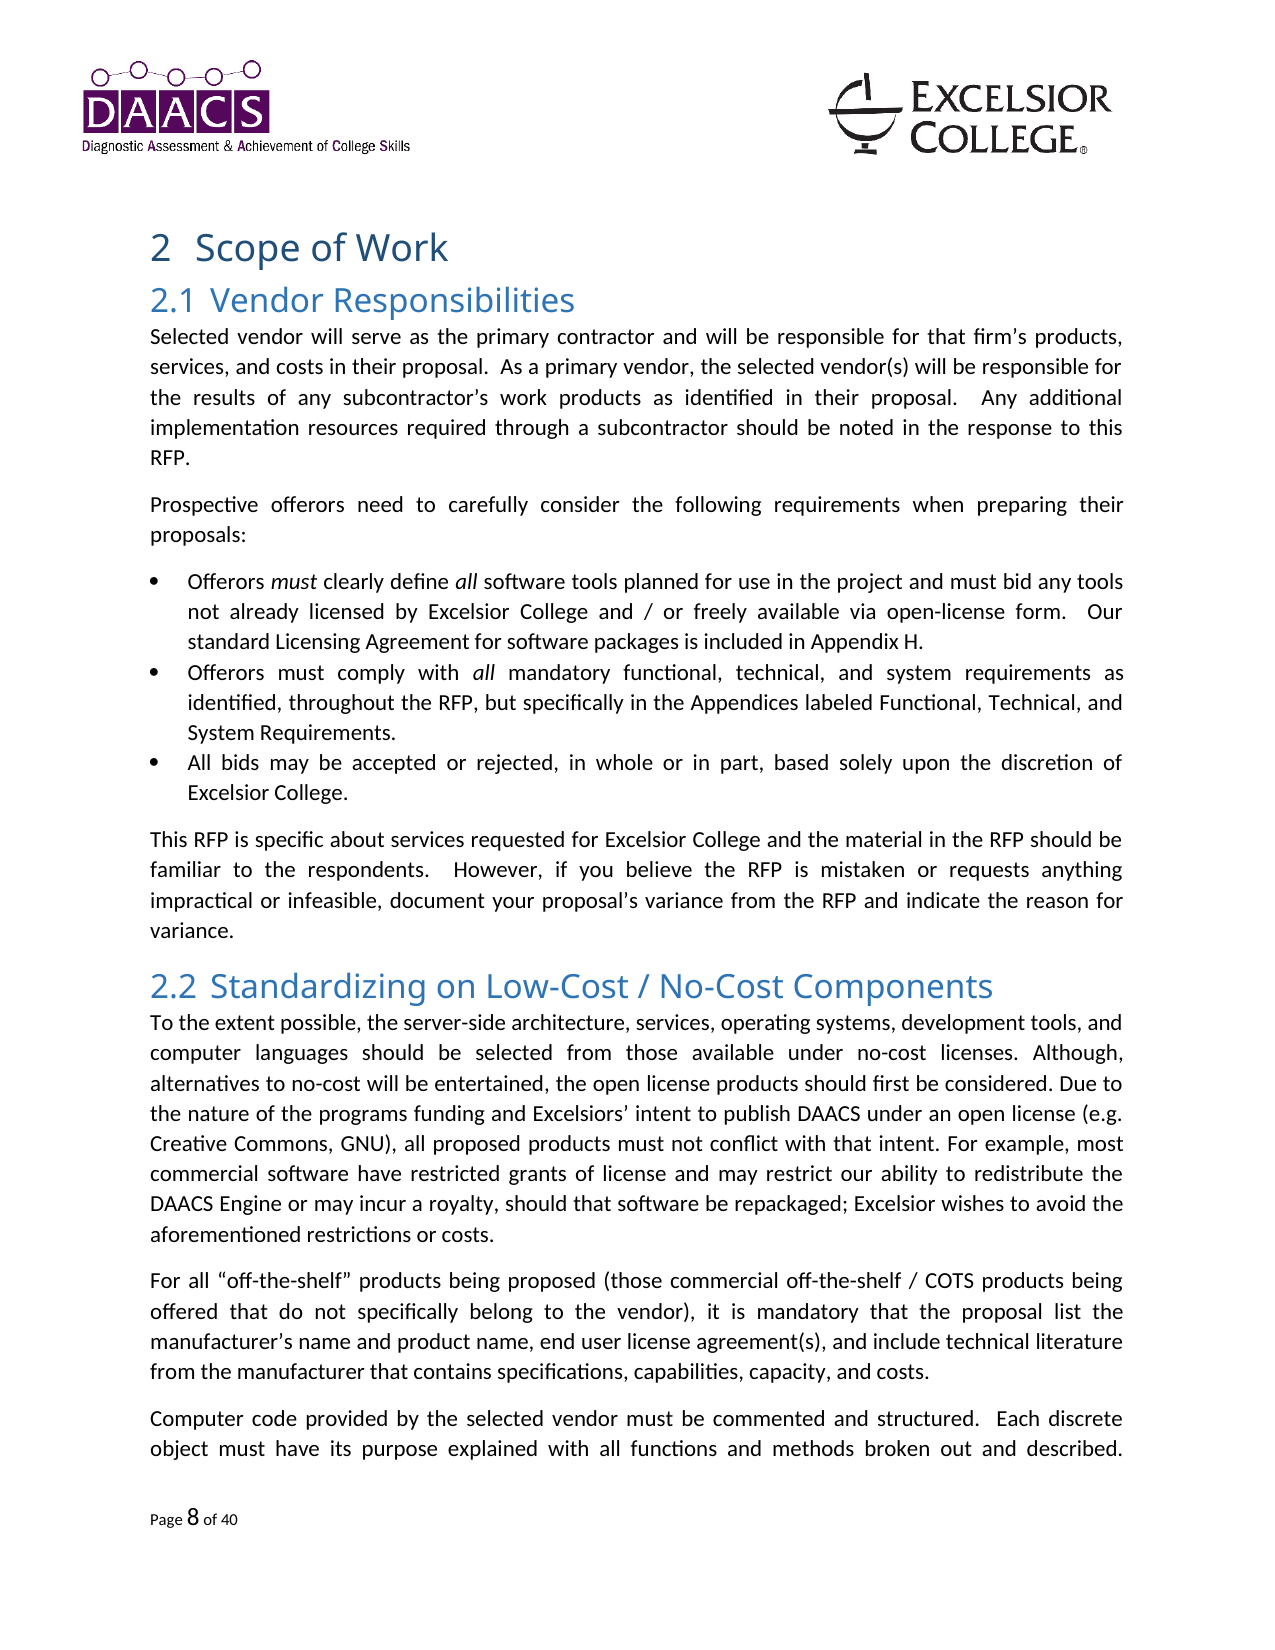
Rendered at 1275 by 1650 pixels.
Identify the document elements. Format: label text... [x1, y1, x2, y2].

list All bids may be accepted or rejected, in whole or in part, based solely upon the discretion of Excelsior College. [150, 748, 1125, 807]
text For all “off-the-shelf” products being proposed (those commercial off-the-shelf / COTS products being offered that do not specifically belong to the vendor), it is mandatory that the proposal list the manufacturer’s name and product name, end user license agreement(s), and include technical literature from the manufacturer that contains specifications, capabilities, capacity, and costs. [150, 1267, 1125, 1385]
list Offerors must comply with all mandatory functional, technical, and system requirements as identified, throughout the RFP, but specifically in the Appendices labeled Functional, Technical, and System Requirements. [150, 658, 1125, 746]
text This RFP is specific about services requested for Excelsior College and the material in the RFP should be familiar to the respondents. However, if you believe the RFP is mistaken or requests anything impractical or infeasible, document your proposal’s variance from the RFP and indicate the reason for variance. [150, 825, 1125, 944]
text Prospective offerors need to carefully consider the following requirements when preparing their proposals: [150, 490, 1125, 548]
subtitle Vendor Responsibilities [150, 277, 1125, 322]
picture [81, 60, 410, 155]
picture [814, 65, 1125, 161]
subtitle Standardizing on Low-Cost / No-Cost Components [150, 963, 1125, 1008]
text Selected vendor will serve as the primary contractor and will be responsible for that firm’s products, services, and costs in their proposal. As a primary vendor, the selected vendor(s) will be responsible for the results of any subcontractor’s work products as identified in their proposal. Any additional implementation resources required through a subcontractor should be noted in the response to this RFP. [150, 322, 1125, 471]
text To the extent possible, the server-side architecture, services, operating systems, development tools, and computer languages should be selected from those available under no-cost licenses. Although, alternatives to no-cost will be entertained, the open license products should first be considered. Due to the nature of the programs funding and Excelsiors’ intent to publish DAACS under an open license (e.g. Creative Commons, GNU), all proposed products must not conflict with that intent. For example, most commercial software have restricted grants of license and may restrict our ability to redistribute the DAACS Engine or may incur a royalty, should that software be repackaged; Excelsior wishes to avoid the aforementioned restrictions or costs. [150, 1008, 1125, 1248]
list Offerors must clearly define all software tools planned for use in the project and must bid any tools not already licensed by Excelsior College and / or freely available via open-license form. Our standard Licensing Agreement for software packages is included in Appendix H. [150, 567, 1125, 656]
subtitle Scope of Work [150, 222, 1125, 273]
